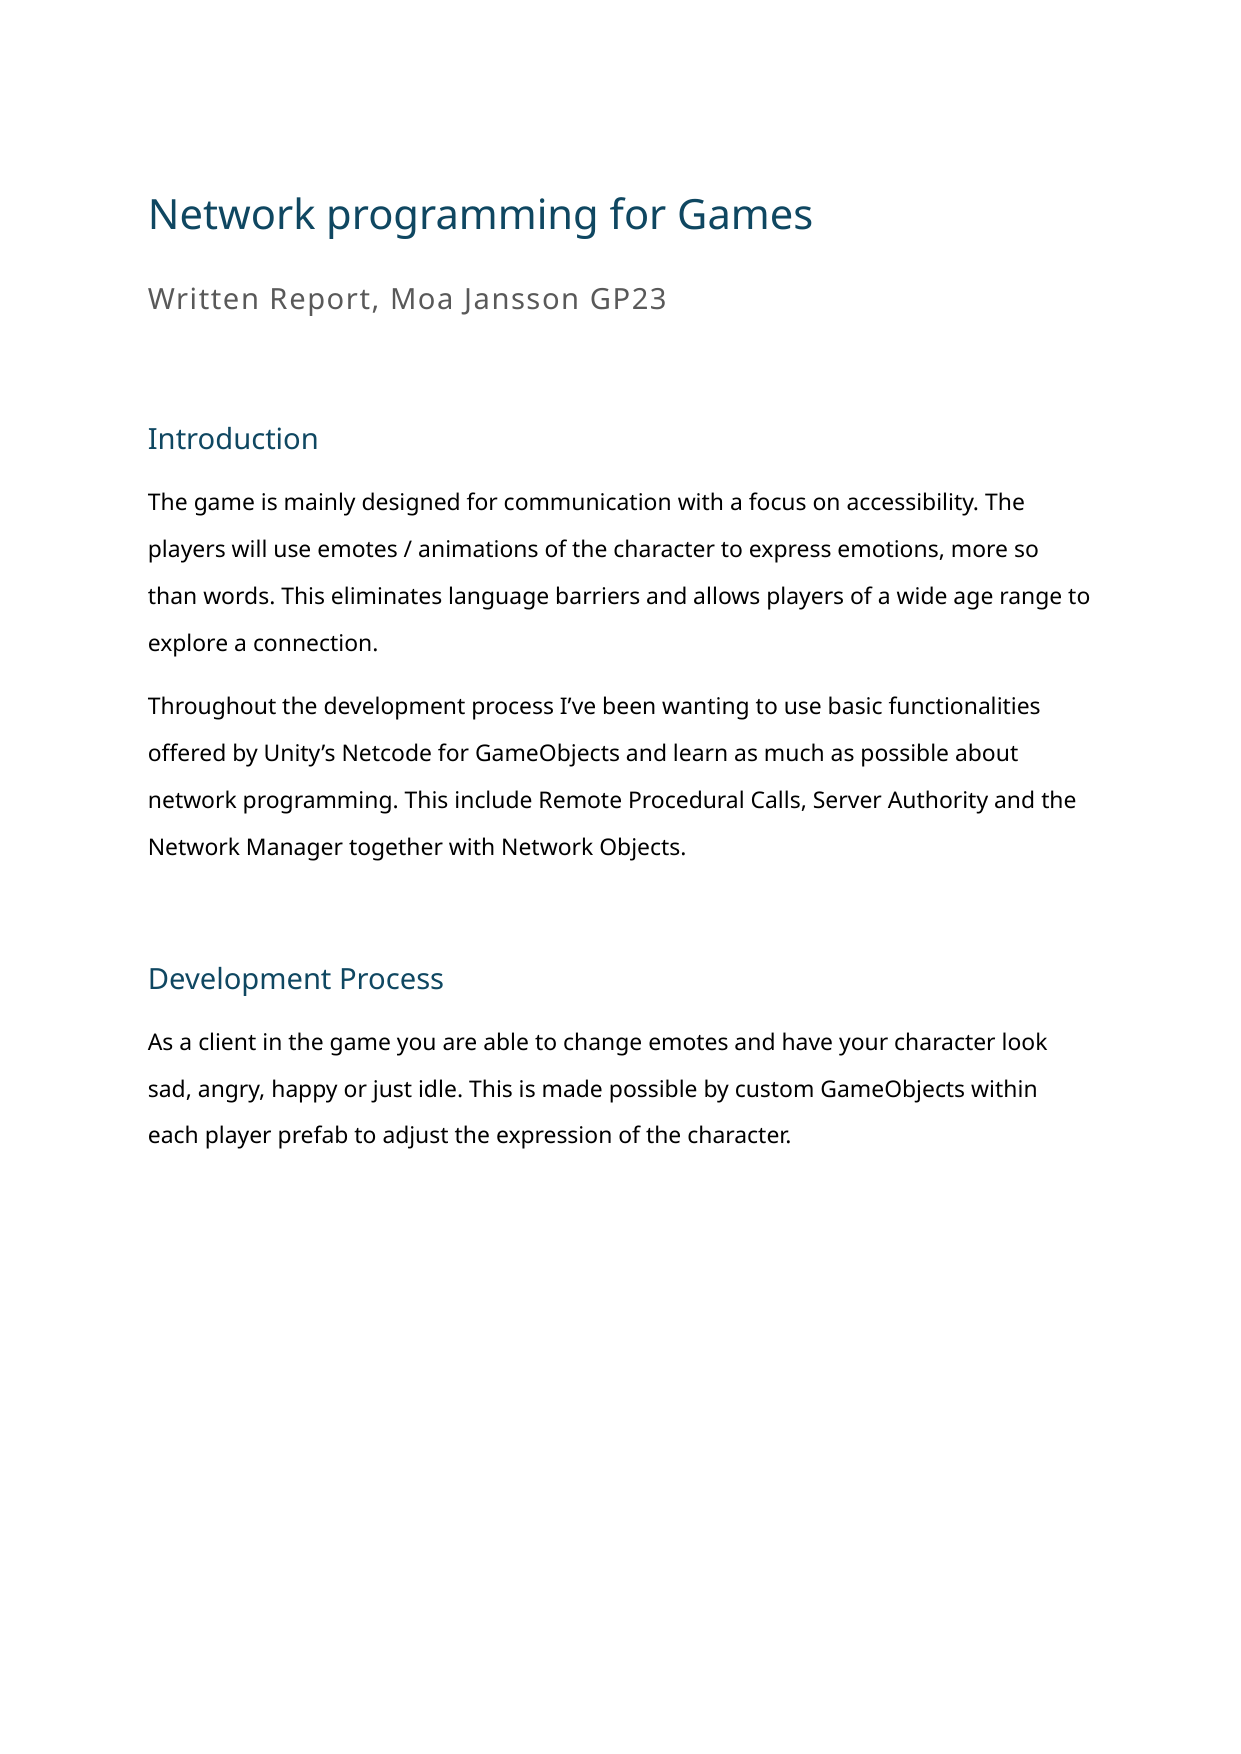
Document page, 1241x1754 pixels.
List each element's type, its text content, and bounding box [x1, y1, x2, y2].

subtitle Development Process [148, 958, 1093, 998]
subtitle Written Report, Moa Jansson GP23 [148, 278, 1093, 318]
text The game is mainly designed for communication with a focus on accessibility. The players will use emotes / animations of the character to express emotions, more so than words. This eliminates language barriers and allows players of a wide age range to explore a connection. [148, 486, 1093, 658]
subtitle Network programming for Games [148, 185, 1093, 242]
subtitle Introduction [148, 418, 1093, 458]
text As a client in the game you are able to change emotes and have your character look sad, angry, happy or just idle. This is made possible by custom GameObjects within each player prefab to adjust the expression of the character. [148, 1026, 1093, 1151]
text Throughout the development process I’ve been wanting to use basic functionalities offered by Unity’s Netcode for GameObjects and learn as much as possible about network programming. This include Remote Procedural Calls, Server Authority and the Network Manager together with Network Objects. [148, 690, 1093, 862]
